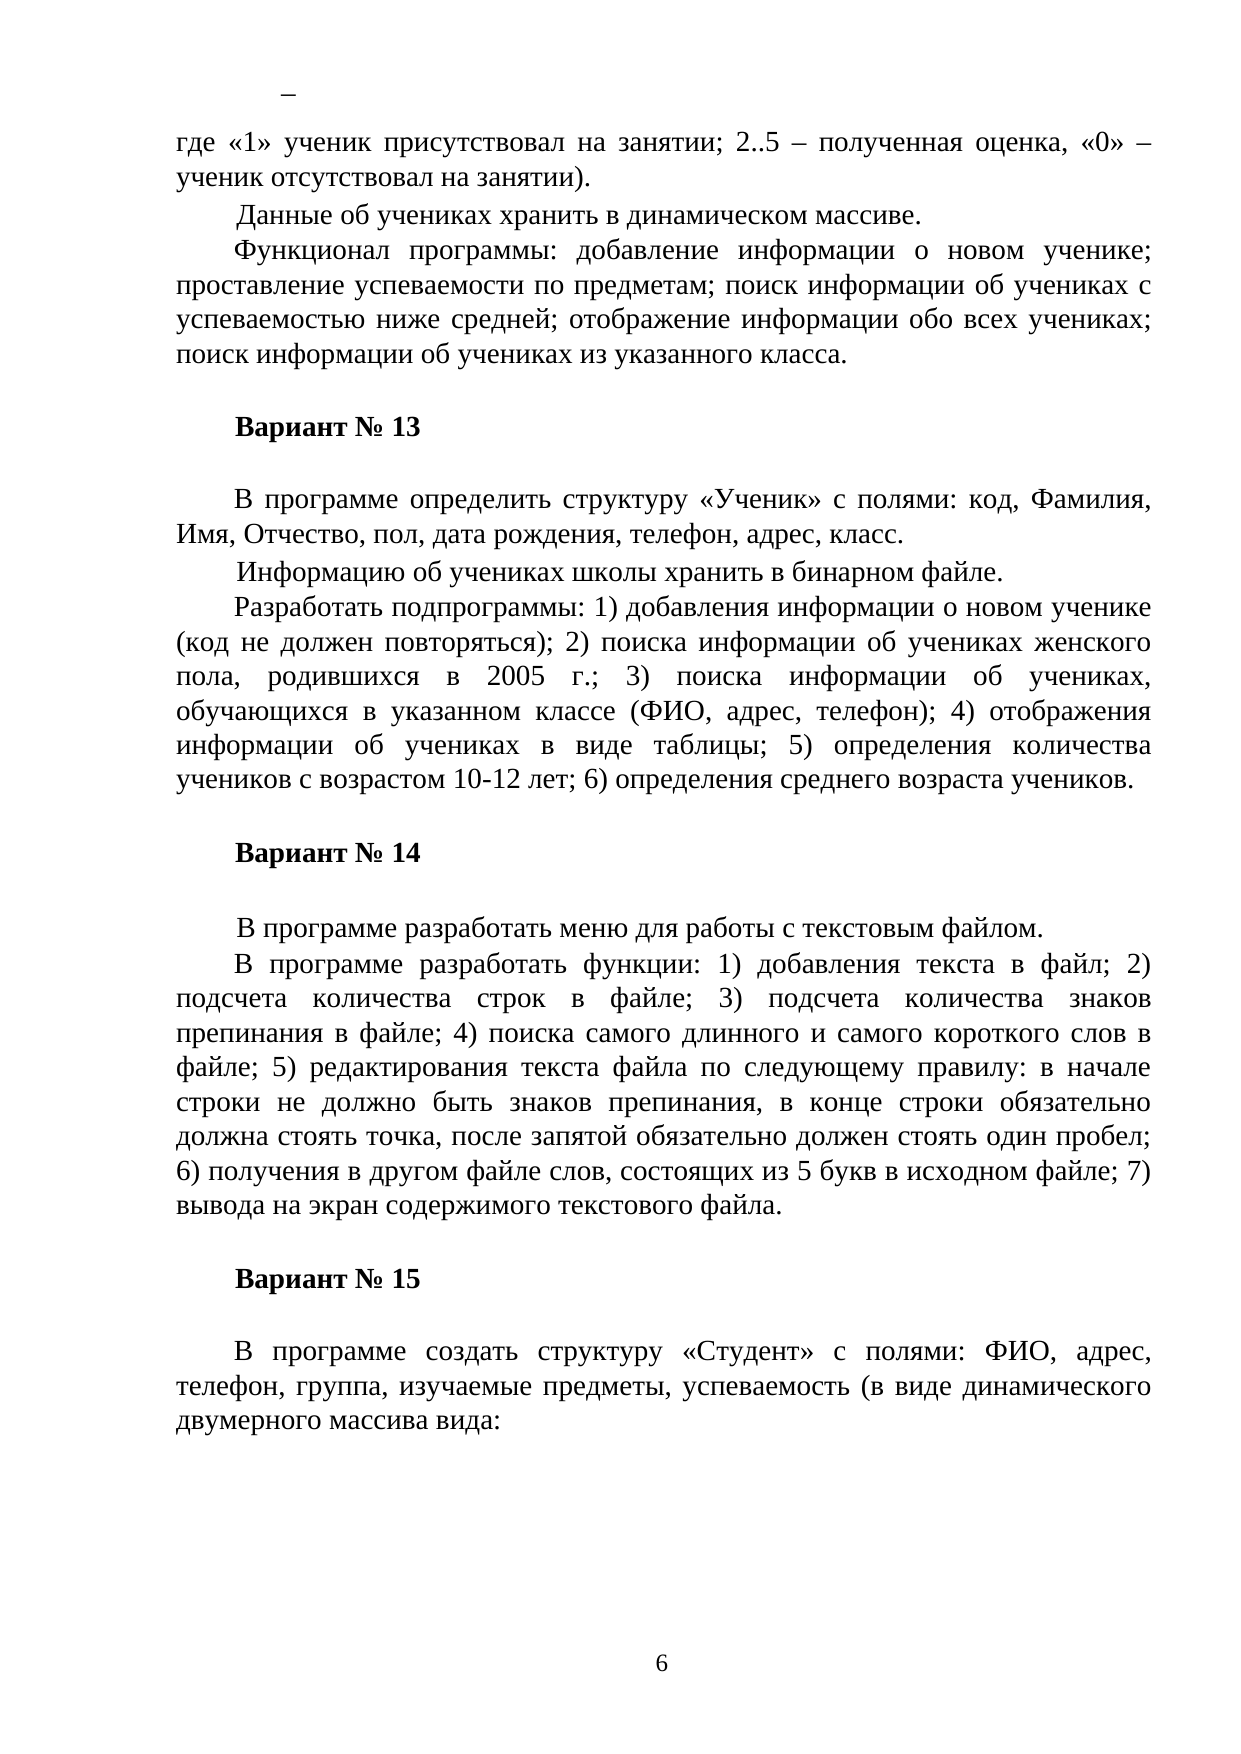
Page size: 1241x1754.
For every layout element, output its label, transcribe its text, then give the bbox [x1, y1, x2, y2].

text Функционал программы: добавление информации о новом ученике; проставление успеваемости по предметам; поиск информации об учениках с успеваемостью ниже средней; отображение информации обо всех учениках; поиск информации об учениках из указанного класса. [176, 232, 1152, 369]
subtitle Вариант № 14 [235, 836, 1151, 869]
text где «1» ученик присутствовал на занятии; 2..5 – полученная оценка, «0» – ученик отсутствовал на занятии). [176, 124, 1152, 192]
text Информацию об учениках школы хранить в бинарном файле. [236, 554, 1152, 587]
text Данные об учениках хранить в динамическом массиве. [236, 197, 1152, 231]
text В программе создать структуру «Студент» с полями: ФИО, адрес, телефон, группа, изучаемые предметы, успеваемость (в виде динамического двумерного массива вида: [176, 1333, 1152, 1436]
text Разработать подпрограммы: 1) добавления информации о новом ученике (код не должен повторяться); 2) поиска информации об учениках женского пола, родившихся в 2005 г.; 3) поиска информации об учениках, обучающихся в указанном классе (ФИО, адрес, телефон); 4) отображения информации об учениках в виде таблицы; 5) определения количества учеников с возрастом 10-12 лет; 6) определения среднего возраста учеников. [176, 589, 1152, 795]
subtitle Вариант № 15 [235, 1261, 1151, 1294]
text В программе определить структуру «Ученик» с полями: код, Фамилия, Имя, Отчество, пол, дата рождения, телефон, адрес, класс. [176, 481, 1152, 549]
subtitle Вариант № 13 [235, 409, 1151, 442]
text В программе разработать функции: 1) добавления текста в файл; 2) подсчета количества строк в файле; 3) подсчета количества знаков препинания в файле; 4) поиска самого длинного и самого короткого слов в файле; 5) редактирования текста файла по следующему правилу: в начале строки не должно быть знаков препинания, в конце строки обязательно должна стоять точка, после запятой обязательно должен стоять один пробел; 6) получения в другом файле слов, состоящих из 5 букв в исходном файле; 7) вывода на экран содержимого текстового файла. [176, 946, 1152, 1221]
text В программе разработать меню для работы с текстовым файлом. [236, 910, 1152, 944]
